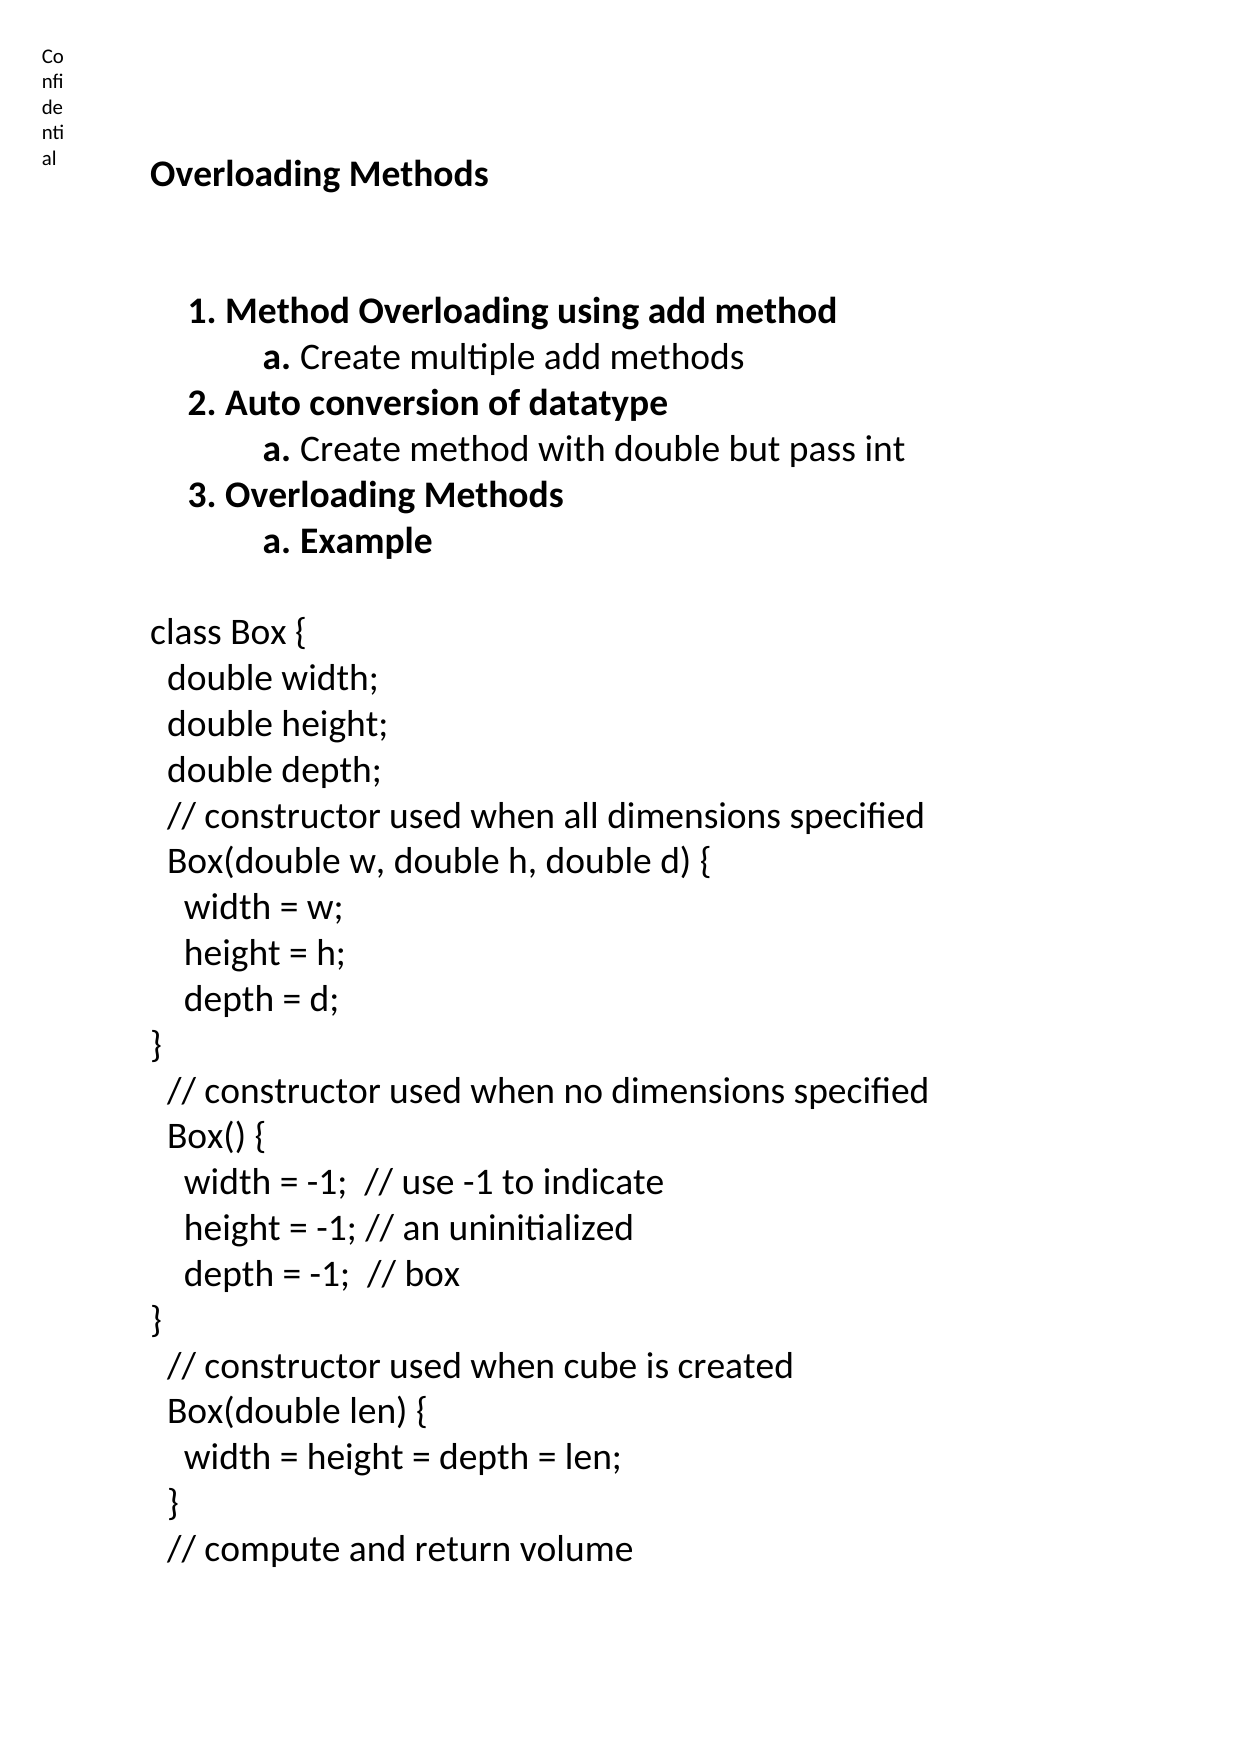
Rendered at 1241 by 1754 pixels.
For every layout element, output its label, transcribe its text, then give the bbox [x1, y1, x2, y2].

list Auto conversion of datatype [187, 379, 1090, 425]
text height = -1; // an uninitialized [150, 1204, 1090, 1250]
text double width; [150, 654, 1090, 700]
text depth = -1; // box [150, 1250, 1090, 1296]
text class Box { [150, 608, 1090, 654]
text } [150, 1479, 1090, 1525]
text } [150, 1296, 1090, 1342]
text // compute and return volume [150, 1525, 1090, 1571]
text // constructor used when cube is created [150, 1342, 1090, 1387]
text Box(double len) { [150, 1387, 1090, 1433]
text } [150, 1021, 1090, 1067]
list Create method with double but pass int [262, 425, 1090, 471]
text Box(double w, double h, double d) { [150, 837, 1090, 883]
text Overloading Methods [150, 150, 1090, 196]
text // constructor used when no dimensions specified [150, 1067, 1090, 1112]
text // constructor used when all dimensions specified [150, 792, 1090, 837]
list Overloading Methods [187, 471, 1090, 517]
text Box() { [150, 1112, 1090, 1158]
text width = height = depth = len; [150, 1433, 1090, 1479]
text double height; [150, 700, 1090, 746]
text height = h; [150, 929, 1090, 975]
text width = -1; // use -1 to indicate [150, 1158, 1090, 1204]
text depth = d; [150, 975, 1090, 1021]
list Example [262, 517, 1090, 562]
text width = w; [150, 883, 1090, 929]
list Create multiple add methods [262, 333, 1090, 379]
text double depth; [150, 746, 1090, 792]
list Method Overloading using add method [187, 287, 1090, 333]
